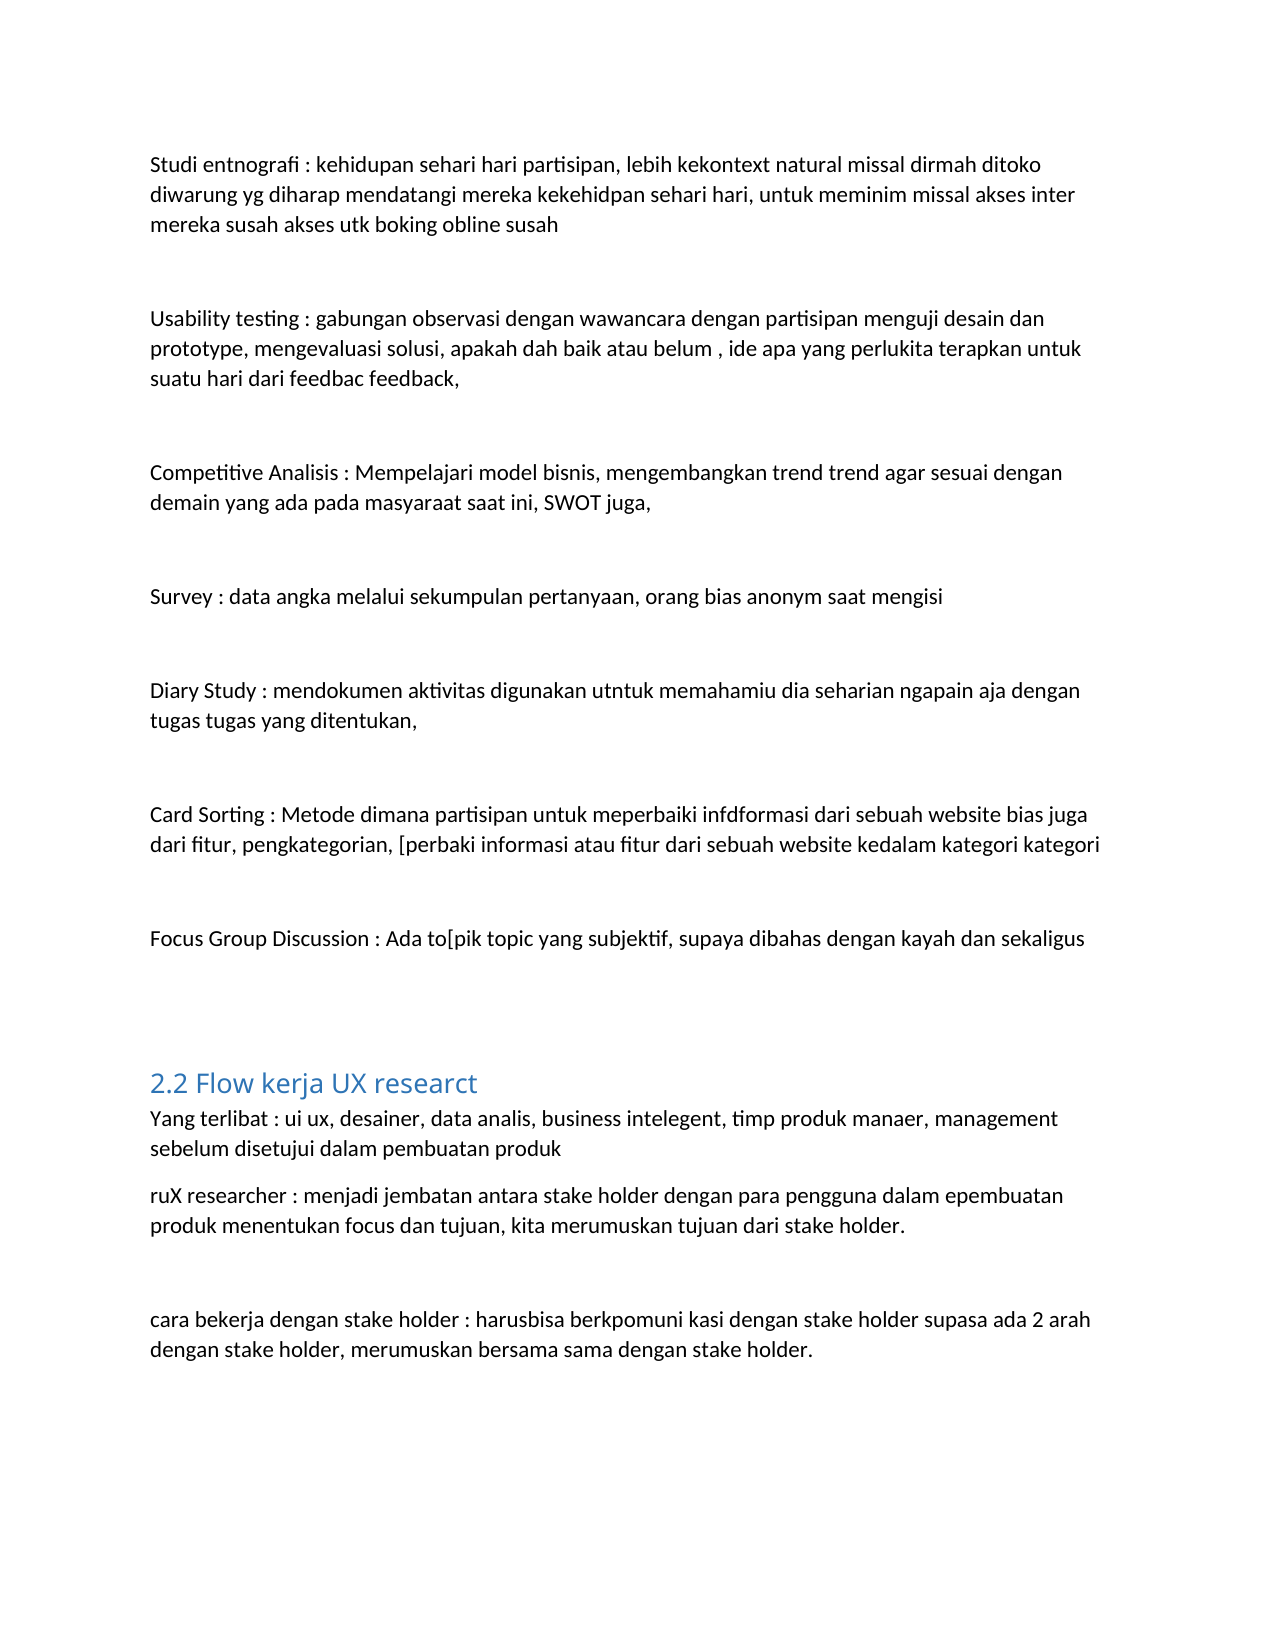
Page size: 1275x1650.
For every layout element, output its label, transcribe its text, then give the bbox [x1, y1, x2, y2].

text Usability testing : gabungan observasi dengan wawancara dengan partisipan menguji desain dan prototype, mengevaluasi solusi, apakah dah baik atau belum , ide apa yang perlukita terapkan untuk suatu hari dari feedbac feedback, [150, 304, 1125, 393]
text ruX researcher : menjadi jembatan antara stake holder dengan para pengguna dalam epembuatan produk menentukan focus dan tujuan, kita merumuskan tujuan dari stake holder. [150, 1181, 1125, 1240]
text cara bekerja dengan stake holder : harusbisa berkpomuni kasi dengan stake holder supasa ada 2 arah dengan stake holder, merumuskan bersama sama dengan stake holder. [150, 1305, 1125, 1364]
text Survey : data angka melalui sekumpulan pertanyaan, orang bias anonym saat mengisi [150, 582, 1125, 610]
text Studi entnografi : kehidupan sehari hari partisipan, lebih kekontext natural missal dirmah ditoko diwarung yg diharap mendatangi mereka kekehidpan sehari hari, untuk meminim missal akses inter mereka susah akses utk boking obline susah [150, 150, 1125, 238]
subtitle 2.2 Flow kerja UX researct [150, 1064, 1125, 1101]
text Focus Group Discussion : Ada to[pik topic yang subjektif, supaya dibahas dengan kayah dan sekaligus [150, 924, 1125, 952]
text Yang terlibat : ui ux, desainer, data analis, business intelegent, timp produk manaer, management sebelum disetujui dalam pembuatan produk [150, 1104, 1125, 1163]
text Card Sorting : Metode dimana partisipan untuk meperbaiki infdformasi dari sebuah website bias juga dari fitur, pengkategorian, [perbaki informasi atau fitur dari sebuah website kedalam kategori kategori [150, 800, 1125, 858]
text Diary Study : mendokumen aktivitas digunakan utntuk memahamiu dia seharian ngapain aja dengan tugas tugas yang ditentukan, [150, 676, 1125, 734]
text Competitive Analisis : Mempelajari model bisnis, mengembangkan trend trend agar sesuai dengan demain yang ada pada masyaraat saat ini, SWOT juga, [150, 458, 1125, 517]
